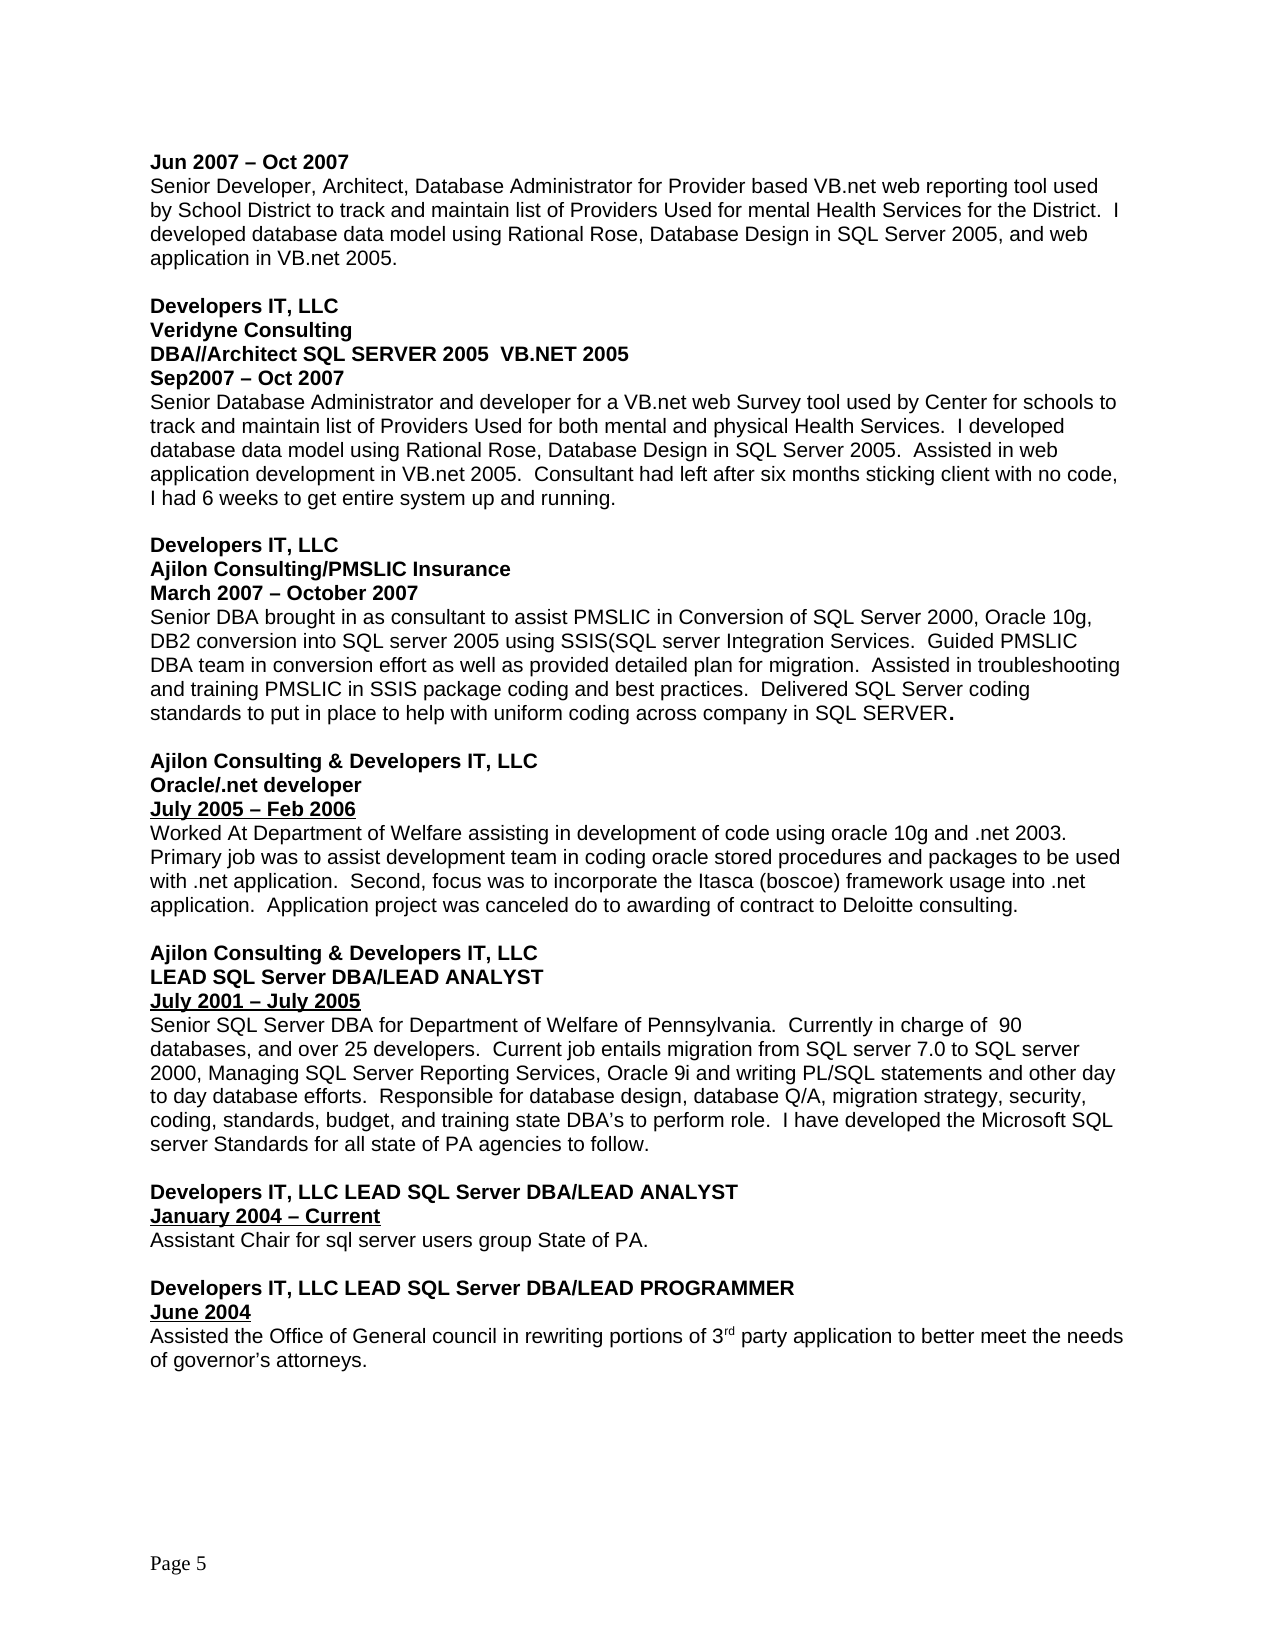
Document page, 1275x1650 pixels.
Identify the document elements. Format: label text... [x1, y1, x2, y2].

text LEAD SQL Server DBA/LEAD ANALYST [150, 964, 1125, 988]
text Sep2007 – Oct 2007 [150, 366, 1125, 389]
text Assistant Chair for sql server users group State of PA. [150, 1228, 1125, 1252]
subtitle July 2001 – July 2005 [150, 988, 1125, 1012]
text DBA//Architect SQL SERVER 2005 VB.NET 2005 [150, 342, 1125, 366]
subtitle Developers IT, LLC LEAD SQL Server DBA/LEAD ANALYST [150, 1180, 1125, 1204]
text Ajilon Consulting & Developers IT, LLC [150, 941, 1125, 964]
text Worked At Department of Welfare assisting in development of code using oracle 10g and .net 2003. Primary job was to assist development team in coding oracle stored procedures and packages to be used with .net application. Second, focus was to incorporate the Itasca (boscoe) framework usage into .net application. Application project was canceled do to awarding of contract to Deloitte consulting. [150, 821, 1125, 917]
text Veridyne Consulting [150, 318, 1125, 342]
text Ajilon Consulting & Developers IT, LLC [150, 749, 1125, 773]
subtitle January 2004 – Current [150, 1204, 1125, 1228]
text Oracle/.net developer [150, 773, 1125, 797]
text Senior SQL Server DBA for Department of Welfare of Pennsylvania. Currently in charge of 90 databases, and over 25 developers. Current job entails migration from SQL server 7.0 to SQL server 2000, Managing SQL Server Reporting Services, Oracle 9i and writing PL/SQL statements and other day to day database efforts. Responsible for database design, database Q/A, migration strategy, security, coding, standards, budget, and training state DBA’s to perform role. I have developed the Microsoft SQL server Standards for all state of PA agencies to follow. [150, 1012, 1125, 1156]
subtitle June 2004 [150, 1300, 1125, 1324]
text Assisted the Office of General council in rewriting portions of 3rd party application to better meet the needs of governor’s attorneys. [150, 1324, 1125, 1372]
text Senior Developer, Architect, Database Administrator for Provider based VB.net web reporting tool used by School District to track and maintain list of Providers Used for mental Health Services for the District. I developed database data model using Rational Rose, Database Design in SQL Server 2005, and web application in VB.net 2005. [150, 174, 1125, 270]
subtitle July 2005 – Feb 2006 [150, 797, 1125, 821]
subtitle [150, 1276, 1125, 1300]
text Senior Database Administrator and developer for a VB.net web Survey tool used by Center for schools to track and maintain list of Providers Used for both mental and physical Health Services. I developed database data model using Rational Rose, Database Design in SQL Server 2005. Assisted in web application development in VB.net 2005. Consultant had left after six months sticking client with no code, I had 6 weeks to get entire system up and running. [150, 389, 1125, 509]
text Jun 2007 – Oct 2007 [150, 150, 1125, 174]
text Developers IT, LLC [150, 533, 1125, 557]
text Senior DBA brought in as consultant to assist PMSLIC in Conversion of SQL Server 2000, Oracle 10g, DB2 conversion into SQL server 2005 using SSIS(SQL server Integration Services. Guided PMSLIC DBA team in conversion effort as well as provided detailed plan for migration. Assisted in troubleshooting and training PMSLIC in SSIS package coding and best practices. Delivered SQL Server coding standards to put in place to help with uniform coding across company in SQL SERVER. [150, 605, 1125, 725]
text Ajilon Consulting/PMSLIC Insurance [150, 557, 1125, 581]
text March 2007 – October 2007 [150, 581, 1125, 605]
text Developers IT, LLC [150, 294, 1125, 318]
